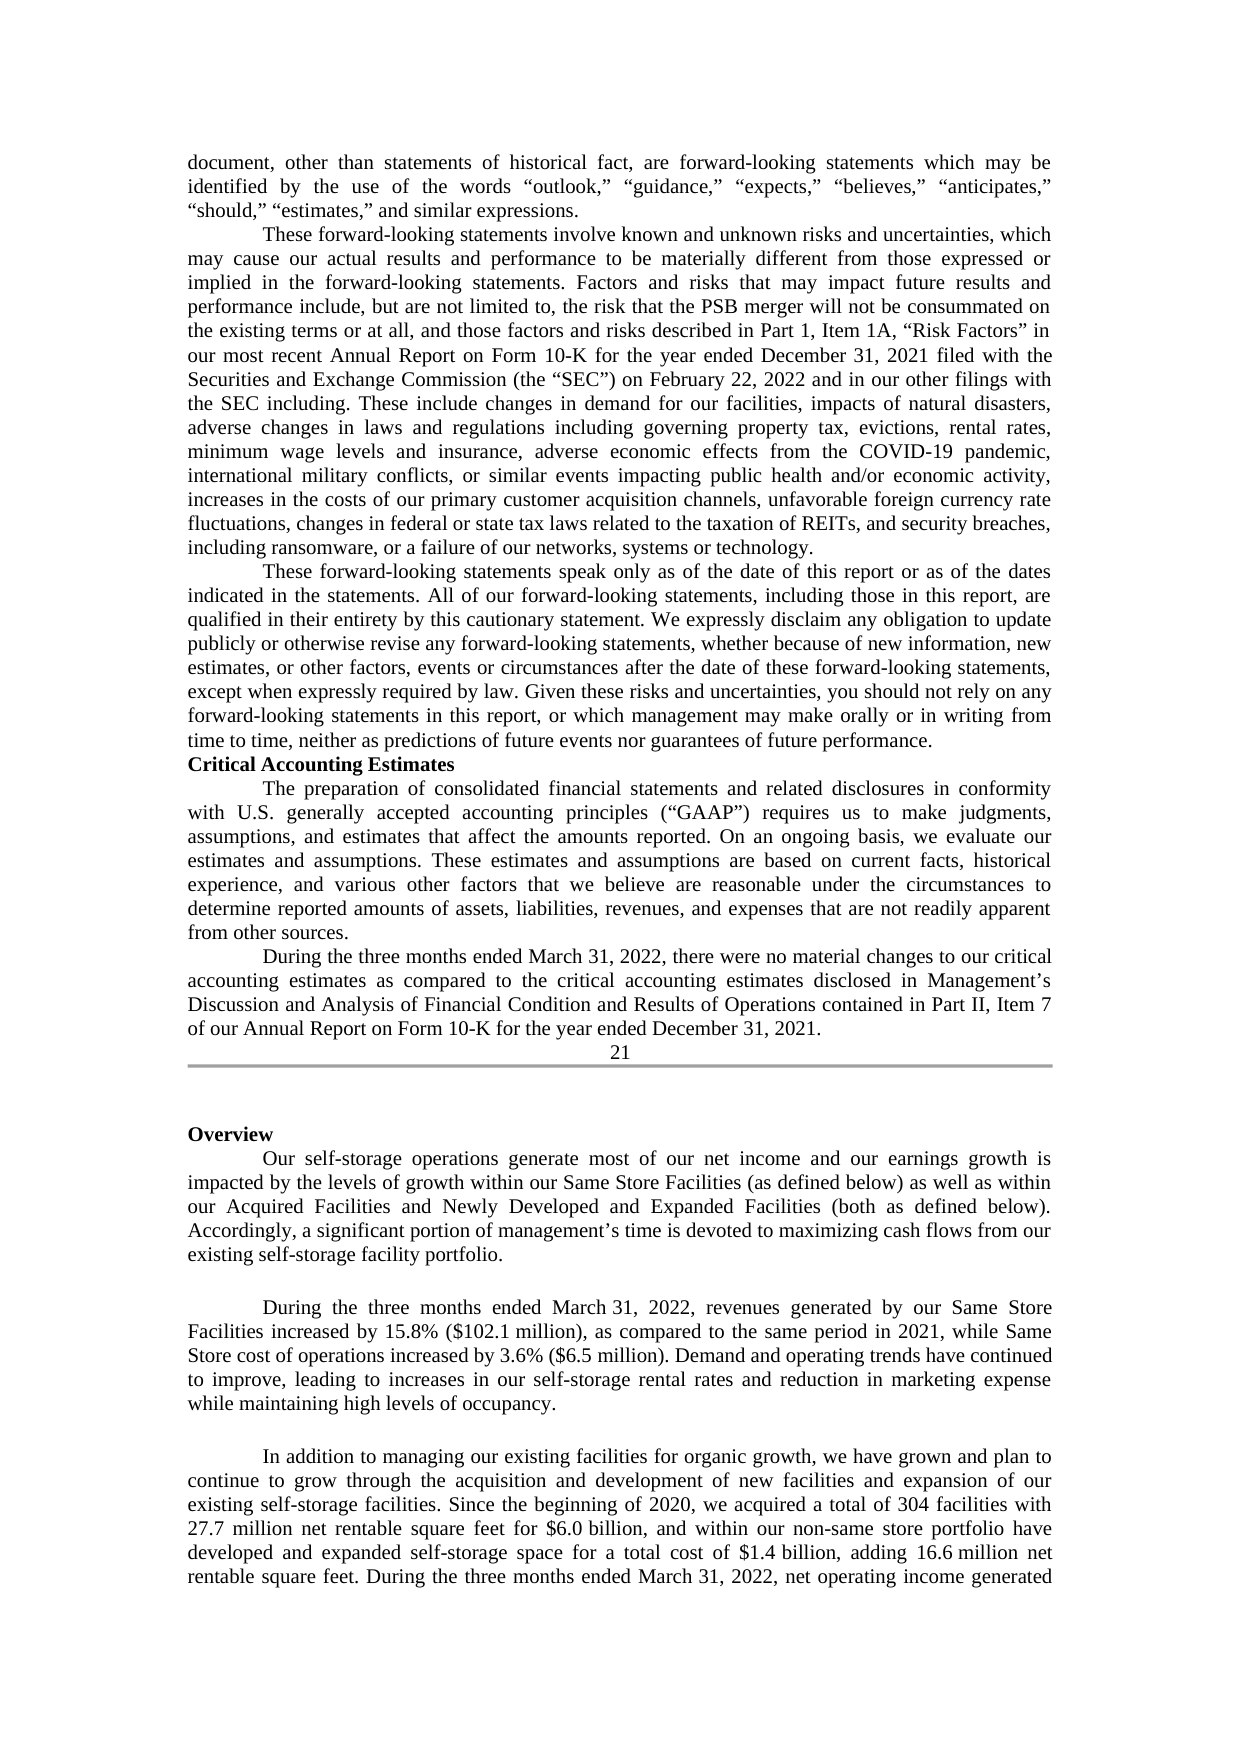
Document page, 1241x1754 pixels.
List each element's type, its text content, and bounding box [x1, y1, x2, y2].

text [187, 150, 1053, 222]
text The preparation of consolidated financial statements and related disclosures in conformity with U.S. generally accepted accounting principles (“GAAP”) requires us to make judgments, assumptions, and estimates that affect the amounts reported. On an ongoing basis, we evaluate our estimates and assumptions. These estimates and assumptions are based on current facts, historical experience, and various other factors that we believe are reasonable under the circumstances to determine reported amounts of assets, liabilities, revenues, and expenses that are not readily apparent from other sources. [187, 776, 1053, 944]
text During the three months ended March 31, 2022, revenues generated by our Same Store Facilities increased by 15.8% ($102.1 million), as compared to the same period in 2021, while Same Store cost of operations increased by 3.6% ($6.5 million). Demand and operating trends have continued to improve, leading to increases in our self-storage rental rates and reduction in marketing expense while maintaining high levels of occupancy. [187, 1295, 1053, 1415]
text Critical Accounting Estimates [187, 752, 1053, 776]
text These forward-looking statements speak only as of the date of this report or as of the dates indicated in the statements. All of our forward-looking statements, including those in this report, are qualified in their entirety by this cautionary statement. We expressly disclaim any obligation to update publicly or otherwise revise any forward-looking statements, whether because of new information, new estimates, or other factors, events or circumstances after the date of these forward-looking statements, except when expressly required by law. Given these risks and uncertainties, you should not rely on any forward-looking statements in this report, or which management may make orally or in writing from time to time, neither as predictions of future events nor guarantees of future performance. [187, 559, 1053, 752]
text These forward-looking statements involve known and unknown risks and uncertainties, which may cause our actual results and performance to be materially different from those expressed or implied in the forward-looking statements. Factors and risks that may impact future results and performance include, but are not limited to, the risk that the PSB merger will not be consummated on the existing terms or at all, and those factors and risks described in Part 1, Item 1A, “Risk Factors” in our most recent Annual Report on Form 10-K for the year ended December 31, 2021 filed with the Securities and Exchange Commission (the “SEC”) on February 22, 2022 and in our other filings with the SEC including. These include changes in demand for our facilities, impacts of natural disasters, adverse changes in laws and regulations including governing property tax, evictions, rental rates, minimum wage levels and insurance, adverse economic effects from the COVID-19 pandemic, international military conflicts, or similar events impacting public health and/or economic activity, increases in the costs of our primary customer acquisition channels, unfavorable foreign currency rate fluctuations, changes in federal or state tax laws related to the taxation of REITs, and security breaches, including ransomware, or a failure of our networks, systems or technology. [187, 222, 1053, 559]
text 21 [187, 1040, 1053, 1064]
text Overview [187, 1122, 1053, 1146]
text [187, 1444, 1053, 1588]
text During the three months ended March 31, 2022, there were no material changes to our critical accounting estimates as compared to the critical accounting estimates disclosed in Management’s Discussion and Analysis of Financial Condition and Results of Operations contained in Part II, Item 7 of our Annual Report on Form 10-K for the year ended December 31, 2021. [187, 944, 1053, 1040]
text Our self-storage operations generate most of our net income and our earnings growth is impacted by the levels of growth within our Same Store Facilities (as defined below) as well as within our Acquired Facilities and Newly Developed and Expanded Facilities (both as defined below). Accordingly, a significant portion of management’s time is devoted to maximizing cash flows from our existing self-storage facility portfolio. [187, 1146, 1053, 1266]
